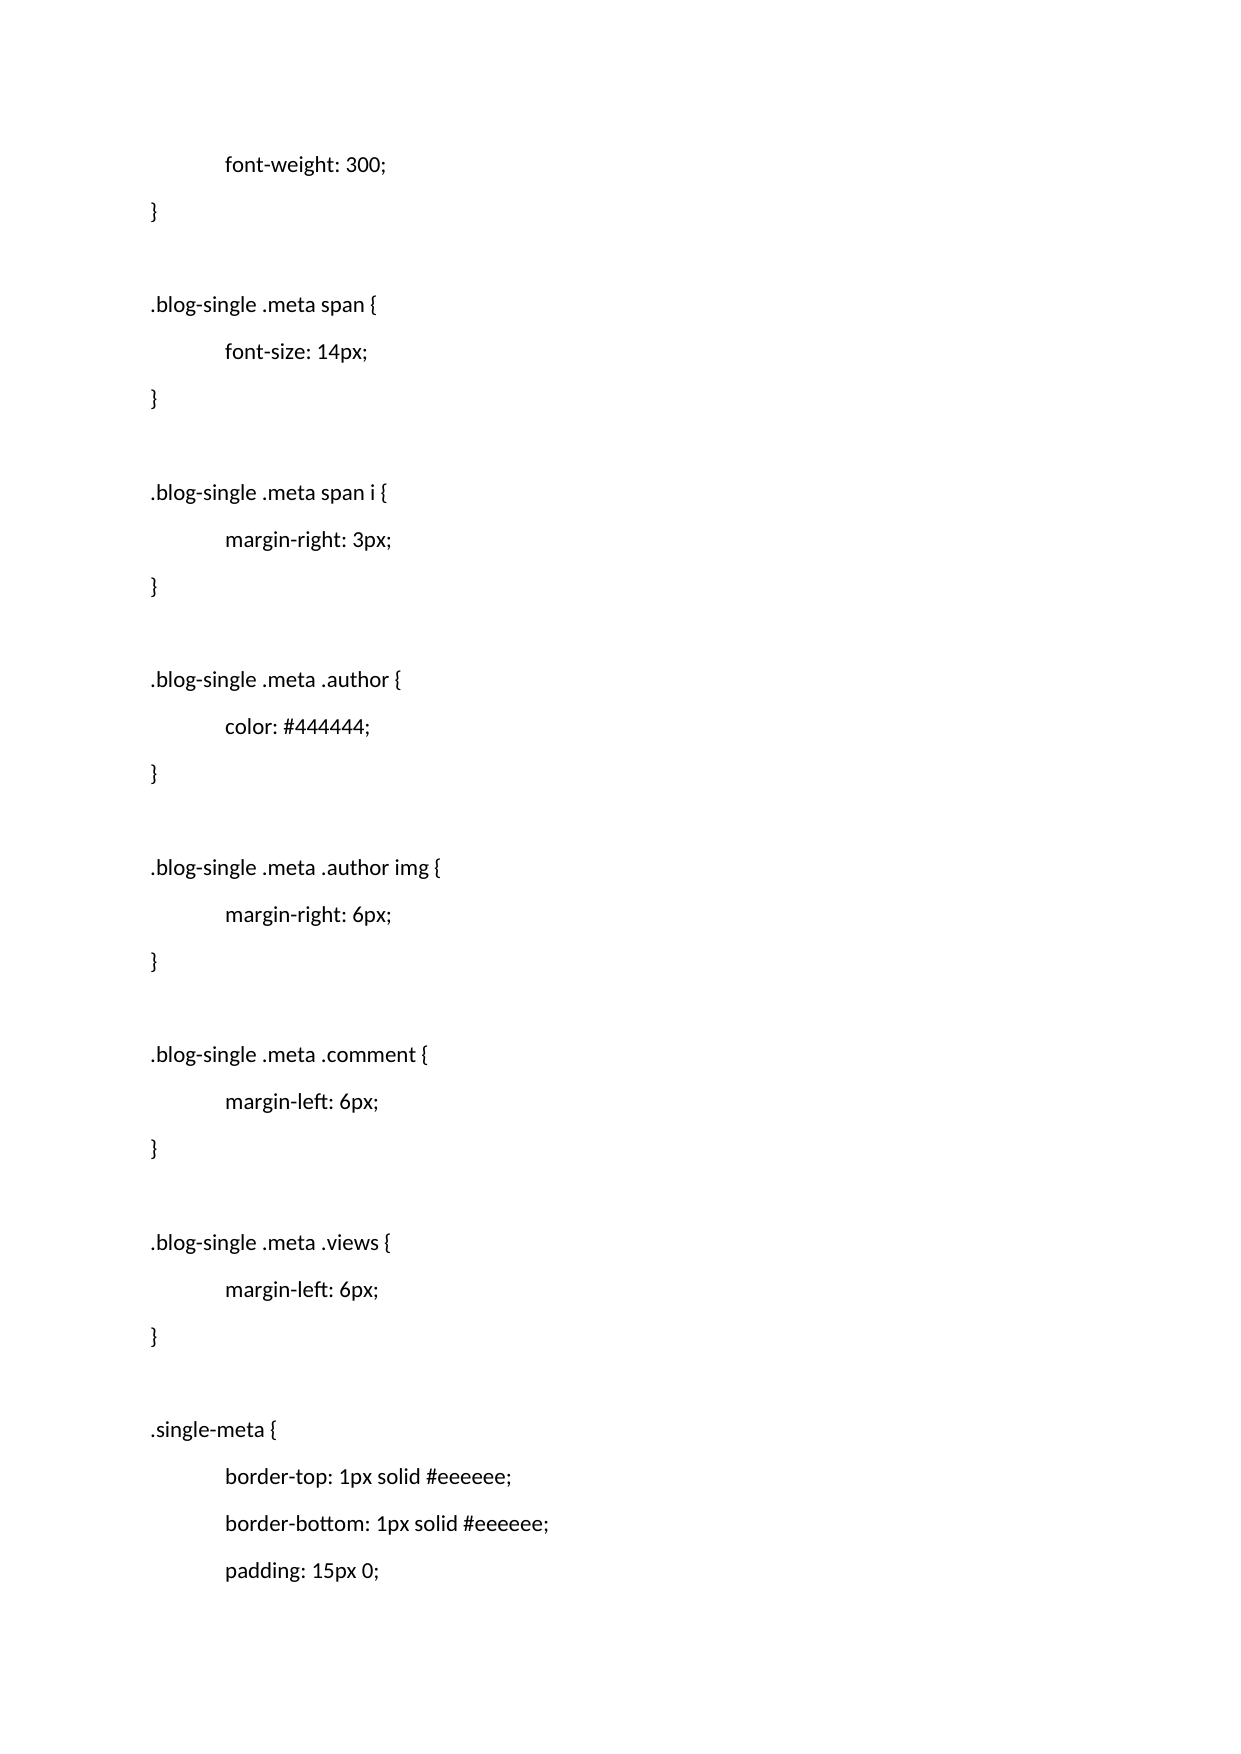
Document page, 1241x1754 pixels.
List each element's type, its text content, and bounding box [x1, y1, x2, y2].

text font-size: 14px; [150, 337, 1090, 366]
text margin-right: 6px; [150, 900, 1090, 928]
text } [150, 947, 1090, 975]
text color: #444444; [150, 712, 1090, 741]
text margin-right: 3px; [150, 525, 1090, 553]
text padding: 15px 0; [150, 1556, 1090, 1584]
text } [150, 1322, 1090, 1350]
text border-bottom: 1px solid #eeeeee; [150, 1509, 1090, 1537]
text border-top: 1px solid #eeeeee; [150, 1462, 1090, 1491]
text margin-left: 6px; [150, 1275, 1090, 1303]
text margin-left: 6px; [150, 1087, 1090, 1116]
text .blog-single .meta .author { [150, 666, 1090, 694]
text .blog-single .meta .author img { [150, 853, 1090, 881]
text } [150, 572, 1090, 600]
text .single-meta { [150, 1416, 1090, 1444]
text .blog-single .meta span i { [150, 478, 1090, 506]
text .blog-single .meta .comment { [150, 1041, 1090, 1069]
text } [150, 1134, 1090, 1162]
text .blog-single .meta .views { [150, 1228, 1090, 1256]
text } [150, 384, 1090, 412]
text .blog-single .meta span { [150, 291, 1090, 319]
text } [150, 759, 1090, 787]
text font-weight: 300; [150, 150, 1090, 178]
text } [150, 197, 1090, 225]
